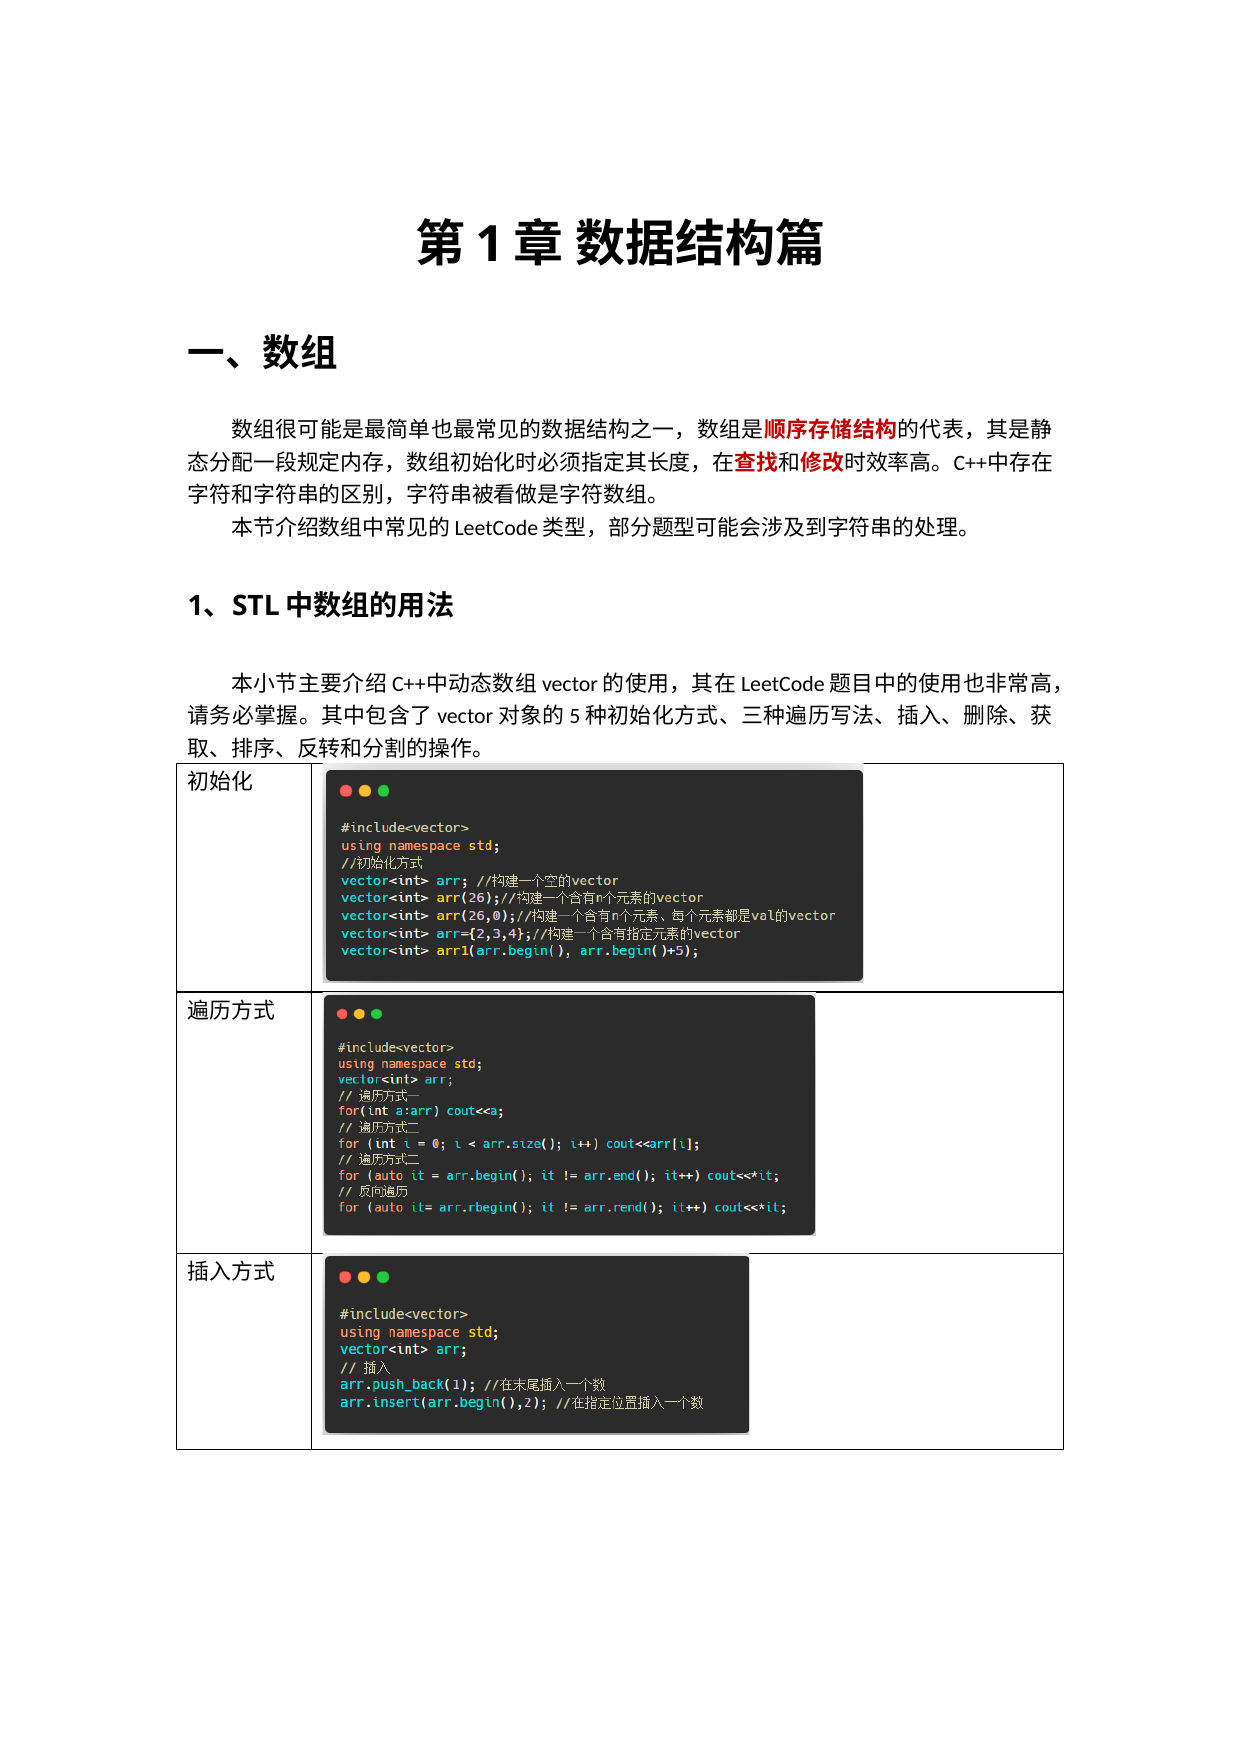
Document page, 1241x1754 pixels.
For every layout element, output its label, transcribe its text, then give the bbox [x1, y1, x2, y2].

table_header [312, 764, 1063, 991]
picture [322, 763, 864, 983]
picture [322, 992, 816, 1236]
subtitle STL中数组的用法 [187, 571, 1053, 636]
table_cell 插入方式 [177, 1254, 311, 1448]
subtitle 数组 [187, 318, 1053, 383]
table_cell [312, 993, 1063, 1252]
list 数组很可能是最简单也最常见的数据结构之一，数组是顺序存储结构的代表，其是静态分配一段规定内存，数组初始化时必须指定其长度，在查找和修改时效率高。C++中存在字符和字符串的区别，字符串被看做是字符数组。 [187, 412, 1053, 509]
table_cell [312, 1254, 1063, 1448]
list 本小节主要介绍C++中动态数组vector的使用，其在LeetCode题目中的使用也非常高，请务必掌握。其中包含了vector对象的5种初始化方式、三种遍历写法、插入、删除、获取、排序、反转和分割的操作。 [187, 665, 1053, 763]
table_header 初始化 [177, 764, 311, 991]
picture [322, 1253, 750, 1435]
table_cell 遍历方式 [177, 993, 311, 1252]
list 本节介绍数组中常见的LeetCode类型，部分题型可能会涉及到字符串的处理。 [187, 509, 1053, 542]
subtitle 第1章 数据结构篇 [187, 191, 1053, 289]
